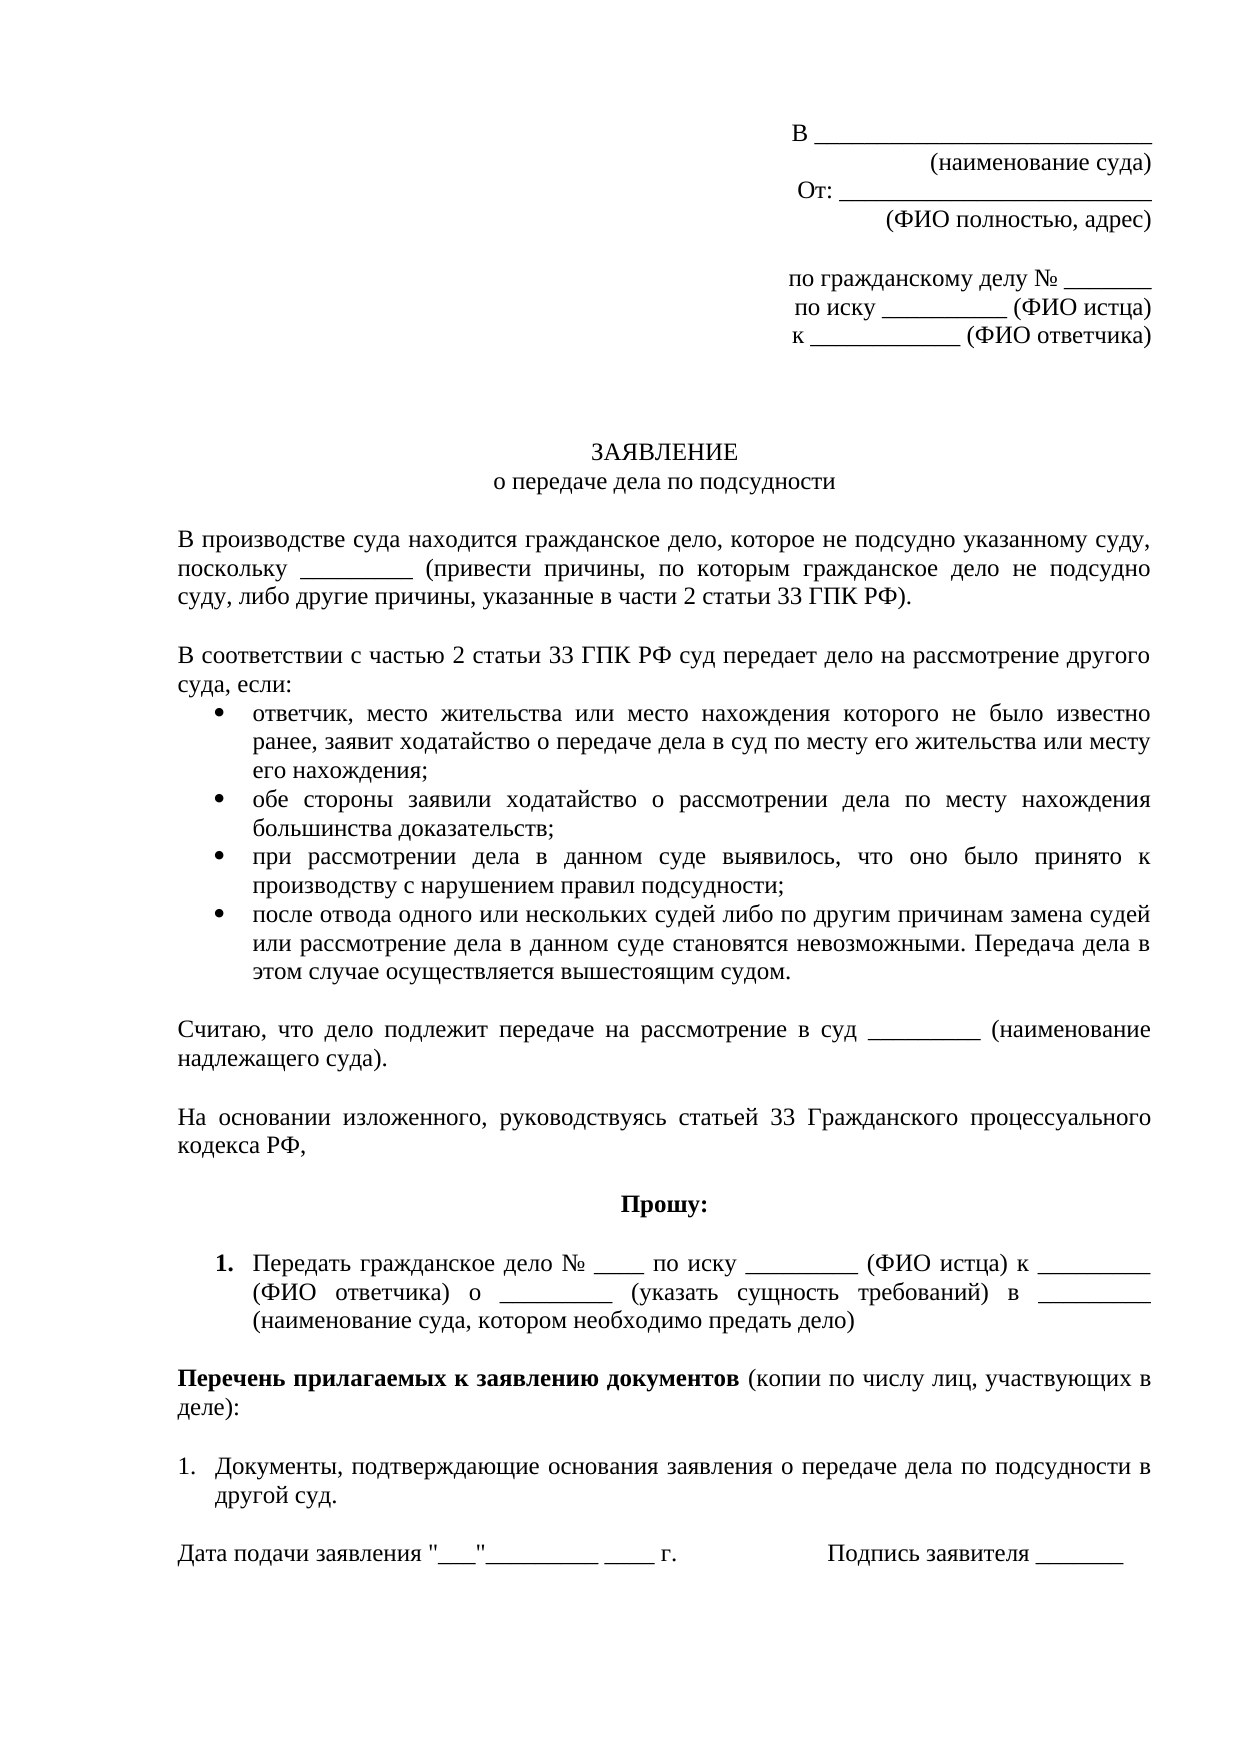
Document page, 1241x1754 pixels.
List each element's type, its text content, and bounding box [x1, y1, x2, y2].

text по гражданскому делу № _______ [177, 263, 1152, 292]
text От: _________________________ [177, 176, 1152, 204]
text В соответствии с частью 2 статьи 33 ГПК РФ суд передает дело на рассмотрение другого суда, если: [177, 640, 1152, 698]
list обе стороны заявили ходатайство о рассмотрении дела по месту нахождения большинства доказательств; [215, 784, 1152, 841]
list при рассмотрении дела в данном суде выявилось, что оно было принято к производству с нарушением правил подсудности; [215, 841, 1152, 899]
text по иску __________ (ФИО истца) [177, 292, 1152, 321]
text На основании изложенного, руководствуясь статьей 33 Гражданского процессуального кодекса РФ, [177, 1102, 1152, 1159]
list после отвода одного или нескольких судей либо по другим причинам замена судей или рассмотрение дела в данном суде становятся невозможными. Передача дела в этом случае осуществляется вышестоящим судом. [215, 899, 1152, 985]
text о передаче дела по подсудности [177, 466, 1152, 495]
text к ____________ (ФИО ответчика) [177, 321, 1152, 349]
text ЗАЯВЛЕНИЕ [177, 437, 1152, 466]
text (наименование суда) [177, 147, 1152, 176]
text В ___________________________ [177, 118, 1152, 147]
text В производстве суда находится гражданское дело, которое не подсудно указанному суду, поскольку _________ (привести причины, по которым гражданское дело не подсудно суду, либо другие причины, указанные в части 2 статьи 33 ГПК РФ). [177, 524, 1152, 610]
text (ФИО полностью, адрес) [177, 204, 1152, 233]
list Документы, подтверждающие основания заявления о передаче дела по подсудности в другой суд. [177, 1451, 1152, 1508]
text Считаю, что дело подлежит передаче на рассмотрение в суд _________ (наименование надлежащего суда). [177, 1014, 1152, 1072]
list Передать гражданское дело № ____ по иску _________ (ФИО истца) к _________ (ФИО ответчика) о _________ (указать сущность требований) в _________ (наименование суда, котором необходимо предать дело) [215, 1248, 1152, 1334]
list ответчик, место жительства или место нахождения которого не было известно ранее, заявит ходатайство о передаче дела в суд по месту его жительства или месту его нахождения; [215, 698, 1152, 784]
text Перечень прилагаемых к заявлению документов (копии по числу лиц, участвующих в деле): [177, 1363, 1152, 1421]
text Прошу: [177, 1189, 1152, 1218]
text Дата подачи заявления "___"_________ ____ г. Подпись заявителя _______ [177, 1538, 1152, 1566]
